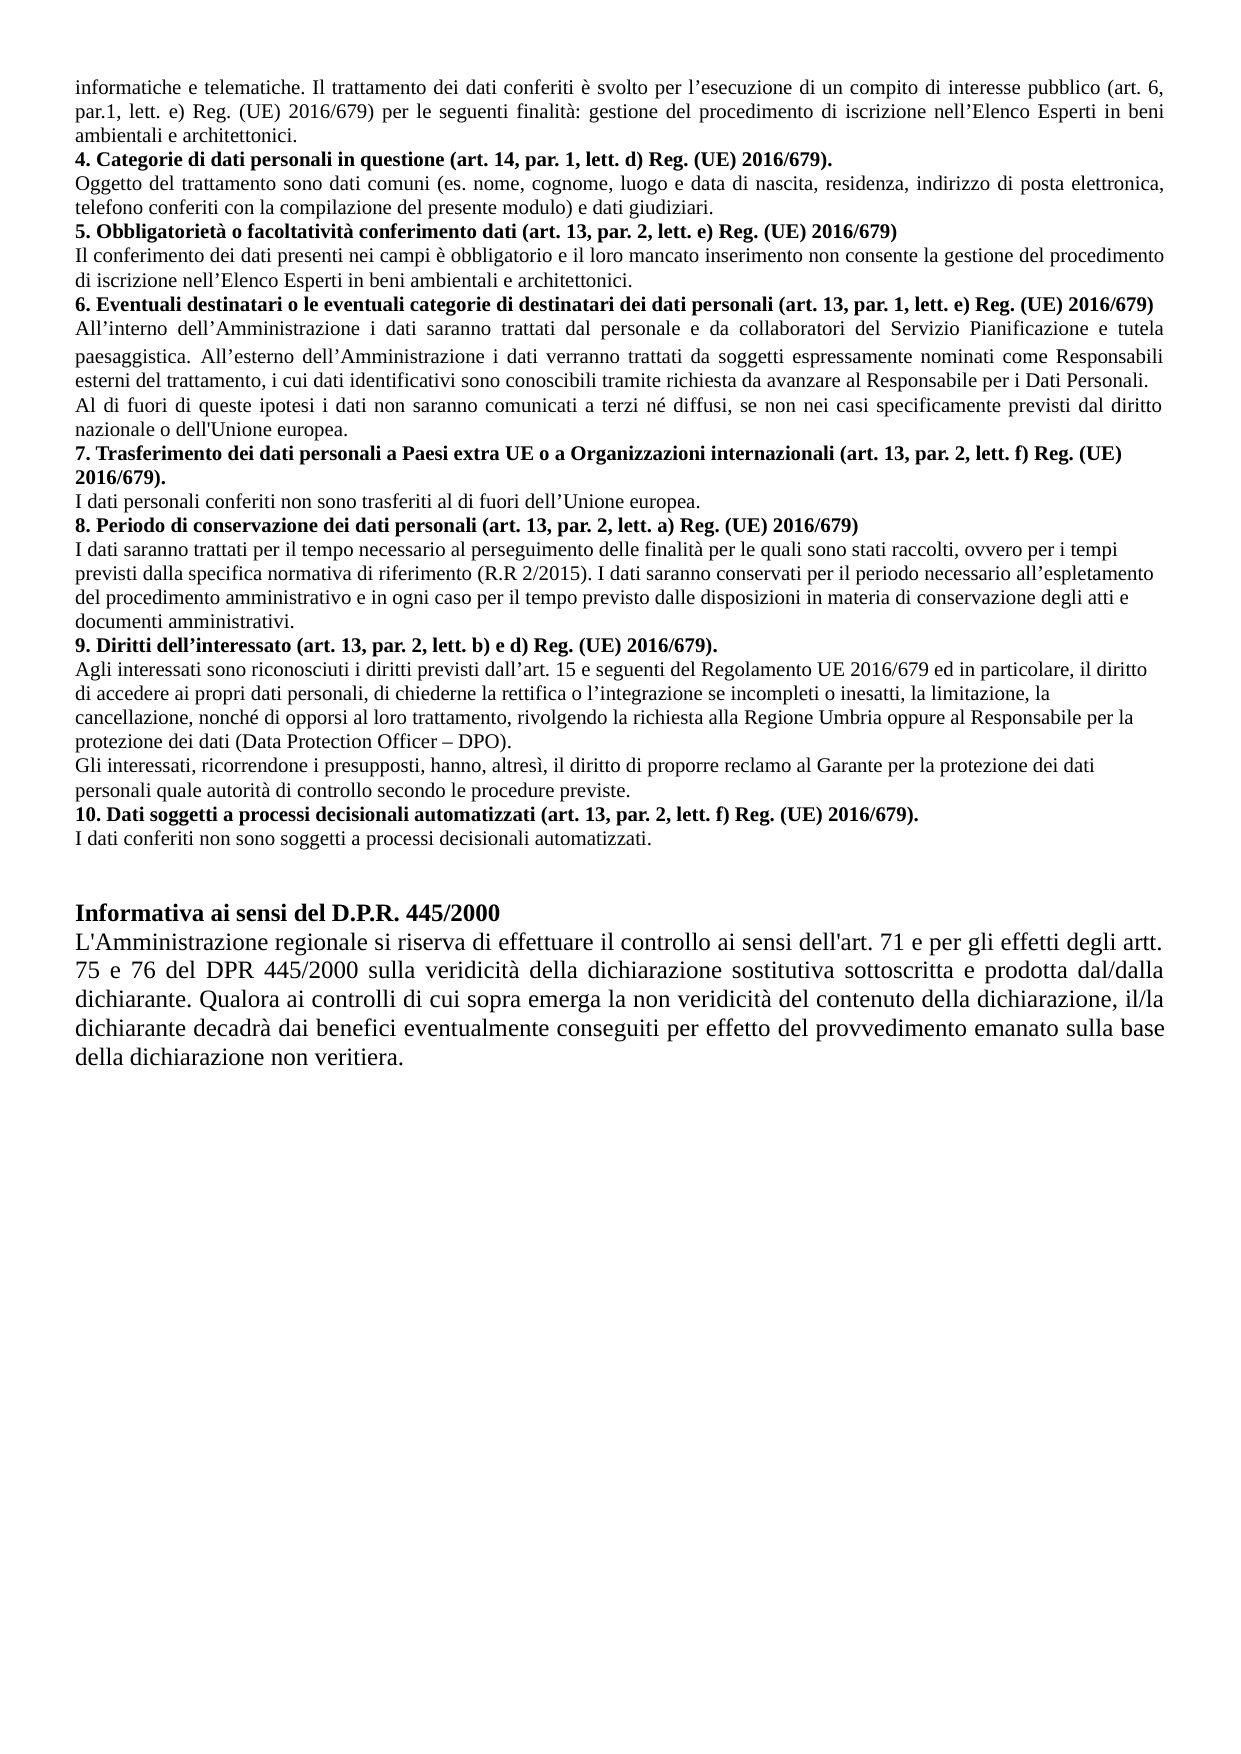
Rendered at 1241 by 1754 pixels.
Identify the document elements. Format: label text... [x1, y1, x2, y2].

text I dati conferiti non sono soggetti a processi decisionali automatizzati. [75, 826, 1166, 850]
text All’interno dell’Amministrazione i dati saranno trattati dal personale e da collaboratori del Servizio Pianificazione e tutela paesaggistica. All’esterno dell’Amministrazione i dati verranno trattati da soggetti espressamente nominati come Responsabili esterni del trattamento, i cui dati identificativi sono conoscibili tramite richiesta da avanzare al Responsabile per i Dati Personali. [75, 316, 1166, 392]
text I dati personali conferiti non sono trasferiti al di fuori dell’Unione europea. [75, 489, 1166, 513]
text 5. Obbligatorietà o facoltatività conferimento dati (art. 13, par. 2, lett. e) Reg. (UE) 2016/679) [75, 219, 1166, 243]
text 7. Trasferimento dei dati personali a Paesi extra UE o a Organizzazioni internazionali (art. 13, par. 2, lett. f) Reg. (UE) 2016/679). [75, 441, 1166, 489]
text L'Amministrazione regionale si riserva di effettuare il controllo ai sensi dell'art. 71 e per gli effetti degli artt. 75 e 76 del DPR 445/2000 sulla veridicità della dichiarazione sostitutiva sottoscritta e prodotta dal/dalla dichiarante. Qualora ai controlli di cui sopra emerga la non veridicità del contenuto della dichiarazione, il/la dichiarante decadrà dai benefici eventualmente conseguiti per effetto del provvedimento emanato sulla base della dichiarazione non veritiera. [75, 927, 1166, 1070]
text 9. Diritti dell’interessato (art. 13, par. 2, lett. b) e d) Reg. (UE) 2016/679). [75, 633, 1166, 657]
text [75, 75, 1166, 147]
text 8. Periodo di conservazione dei dati personali (art. 13, par. 2, lett. a) Reg. (UE) 2016/679) [75, 513, 1166, 537]
text 4. Categorie di dati personali in questione (art. 14, par. 1, lett. d) Reg. (UE) 2016/679). [75, 147, 1166, 171]
text Agli interessati sono riconosciuti i diritti previsti dall’art. 15 e seguenti del Regolamento UE 2016/679 ed in particolare, il diritto di accedere ai propri dati personali, di chiederne la rettifica o l’integrazione se incompleti o inesatti, la limitazione, la cancellazione, nonché di opporsi al loro trattamento, rivolgendo la richiesta alla Regione Umbria oppure al Responsabile per la protezione dei dati (Data Protection Officer – DPO). [75, 657, 1166, 753]
text Il conferimento dei dati presenti nei campi è obbligatorio e il loro mancato inserimento non consente la gestione del procedimento di iscrizione nell’Elenco Esperti in beni ambientali e architettonici. [75, 243, 1166, 292]
text Gli interessati, ricorrendone i presupposti, hanno, altresì, il diritto di proporre reclamo al Garante per la protezione dei dati personali quale autorità di controllo secondo le procedure previste. [75, 753, 1166, 802]
text Al di fuori di queste ipotesi i dati non saranno comunicati a terzi né diffusi, se non nei casi specificamente previsti dal diritto nazionale o dell'Unione europea. [75, 392, 1166, 441]
text Oggetto del trattamento sono dati comuni (es. nome, cognome, luogo e data di nascita, residenza, indirizzo di posta elettronica, telefono conferiti con la compilazione del presente modulo) e dati giudiziari. [75, 171, 1166, 219]
text Informativa ai sensi del D.P.R. 445/2000 [75, 898, 1166, 927]
text 6. Eventuali destinatari o le eventuali categorie di destinatari dei dati personali (art. 13, par. 1, lett. e) Reg. (UE) 2016/679) [75, 292, 1166, 316]
text 10. Dati soggetti a processi decisionali automatizzati (art. 13, par. 2, lett. f) Reg. (UE) 2016/679). [75, 802, 1166, 826]
text I dati saranno trattati per il tempo necessario al perseguimento delle finalità per le quali sono stati raccolti, ovvero per i tempi previsti dalla specifica normativa di riferimento (R.R 2/2015). I dati saranno conservati per il periodo necessario all’espletamento del procedimento amministrativo e in ogni caso per il tempo previsto dalle disposizioni in materia di conservazione degli atti e documenti amministrativi. [75, 537, 1166, 633]
